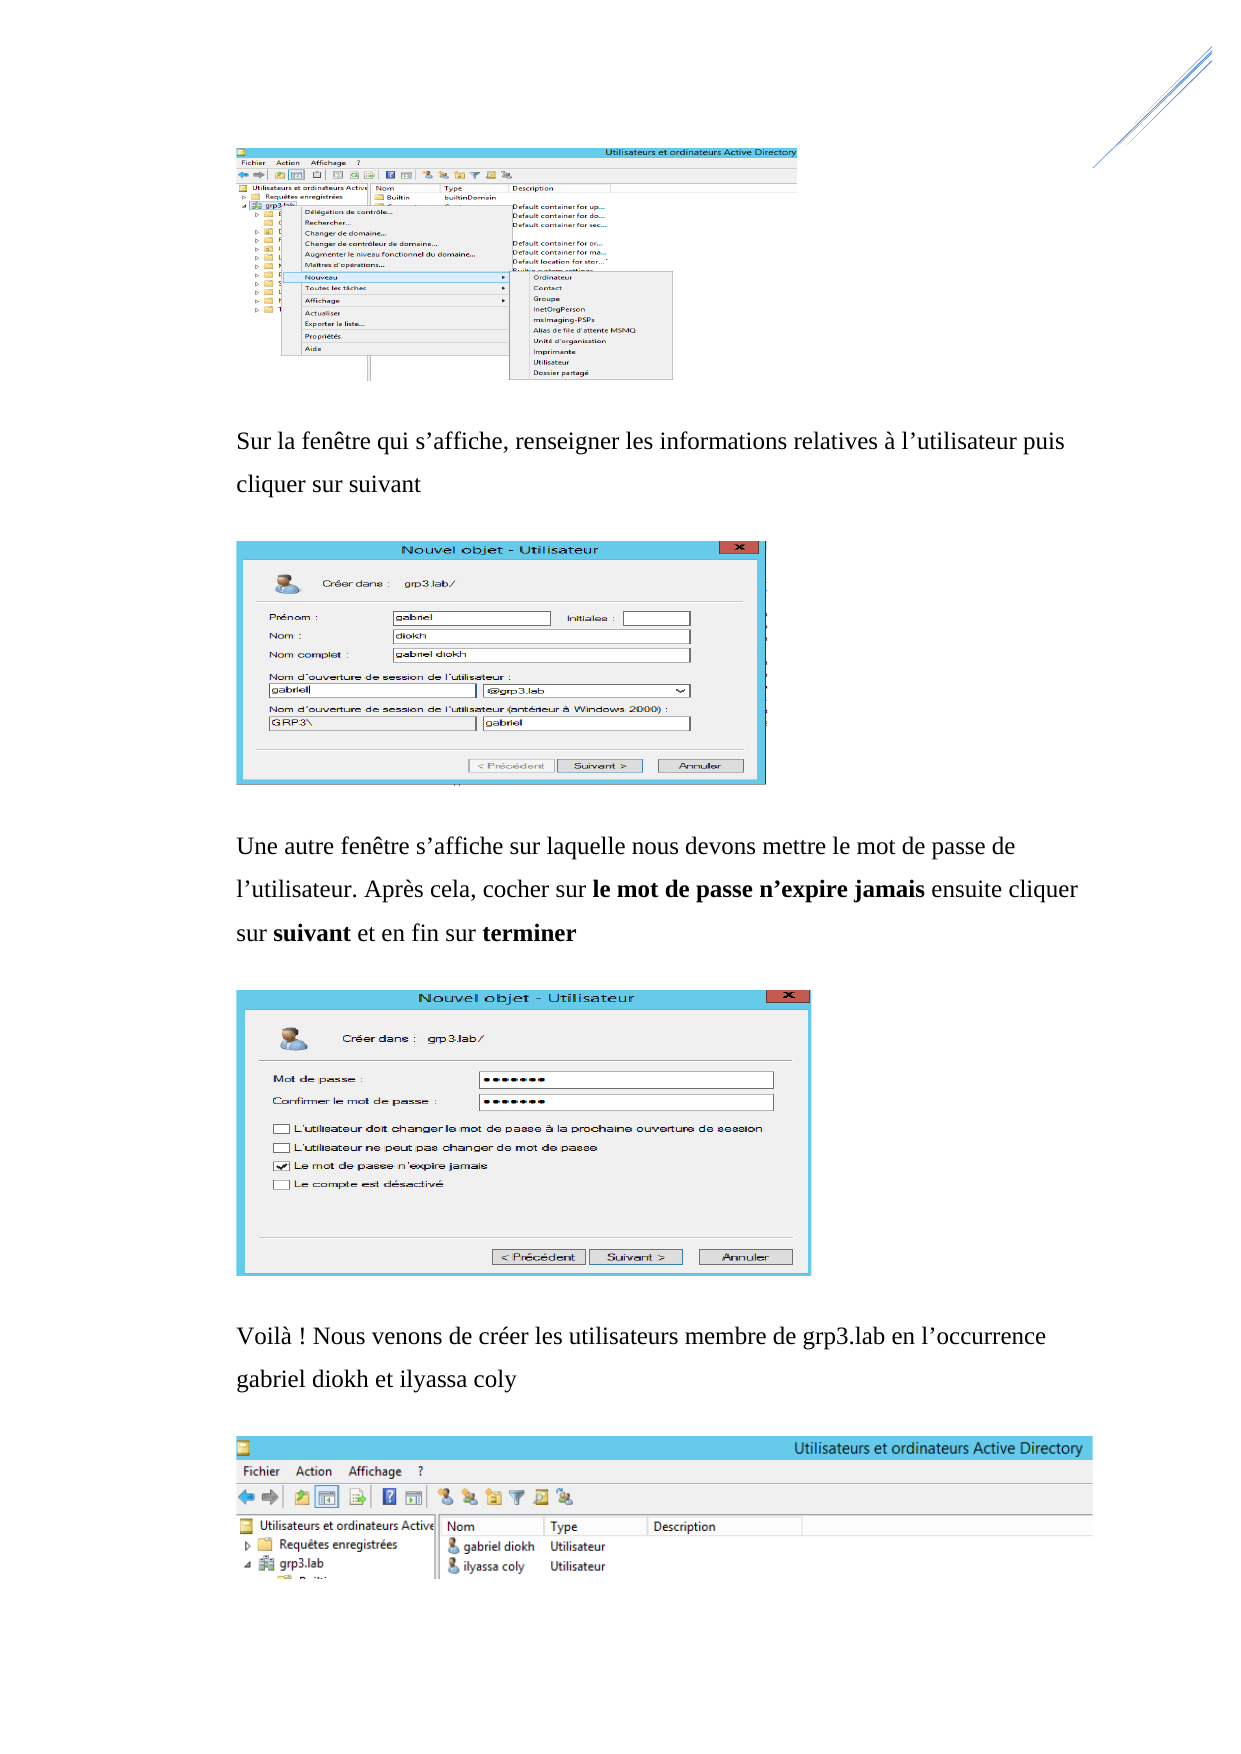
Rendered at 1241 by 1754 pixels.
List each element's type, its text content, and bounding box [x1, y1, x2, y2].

picture [236, 541, 768, 786]
picture [236, 1436, 1093, 1579]
subtitle Sur la fenêtre qui s’affiche, renseigner les informations relatives à l’utilisateur puis cliquer sur suivant [236, 426, 1092, 498]
subtitle Voilà ! Nous venons de créer les utilisateurs membre de grp3.lab en l’occurrence gabriel diokh et ilyassa coly [236, 1321, 1092, 1393]
picture [236, 990, 812, 1276]
picture [236, 148, 798, 381]
subtitle Une autre fenêtre s’affiche sur laquelle nous devons mettre le mot de passe de l’utilisateur. Après cela, cocher sur le mot de passe n’expire jamais ensuite cliquer sur suivant et en fin sur terminer [236, 831, 1092, 946]
